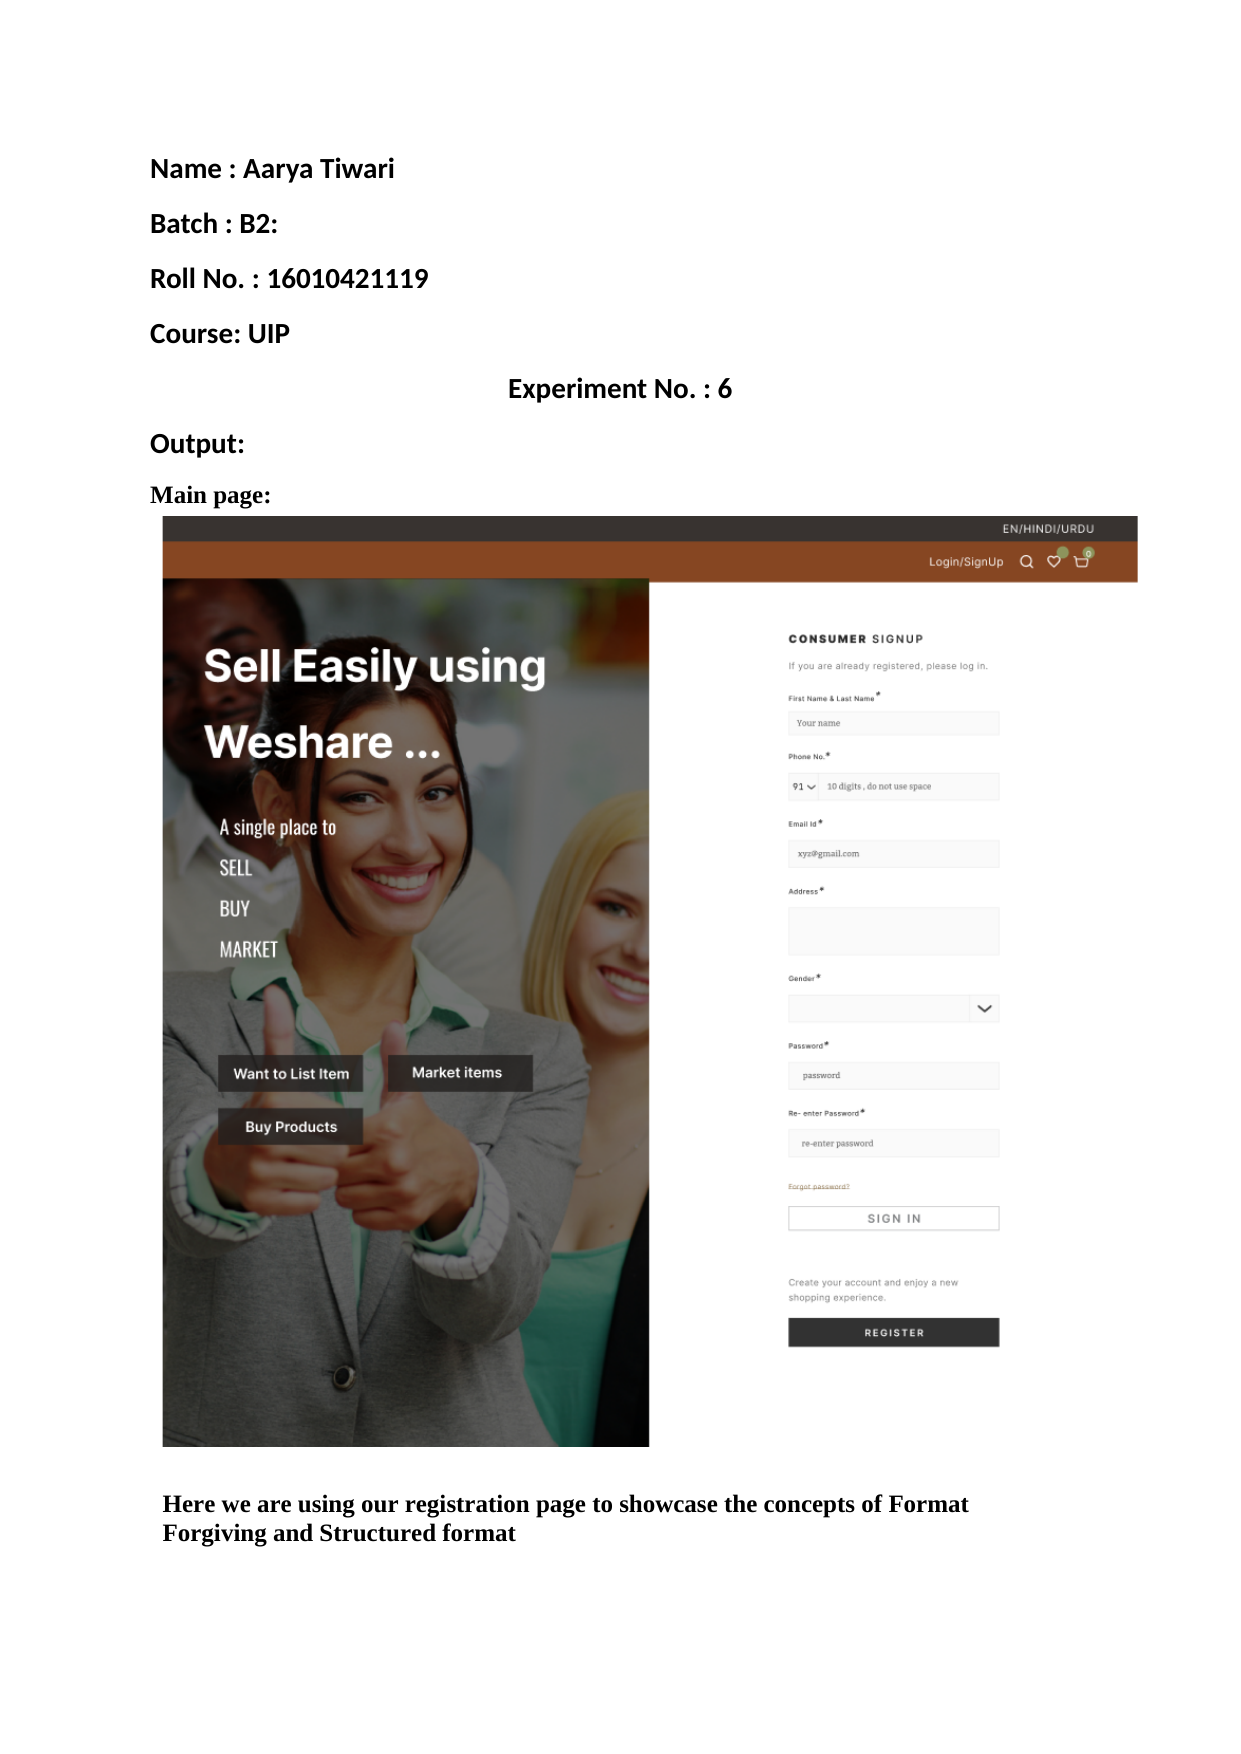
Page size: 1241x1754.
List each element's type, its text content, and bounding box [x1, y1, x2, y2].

text Batch : B2: [150, 205, 1090, 241]
text Name : Aarya Tiwari [150, 150, 1090, 186]
text Course: UIP [150, 315, 1090, 351]
picture [162, 516, 1138, 1447]
text Roll No. : 16010421119 [150, 260, 1090, 296]
text Experiment No. : 6 [150, 370, 1090, 406]
subtitle Here we are using our registration page to showcase the concepts of Format Forgiving and Structured format [162, 1489, 1070, 1547]
text Output: [150, 426, 1090, 461]
subtitle Main page: [150, 481, 1070, 509]
